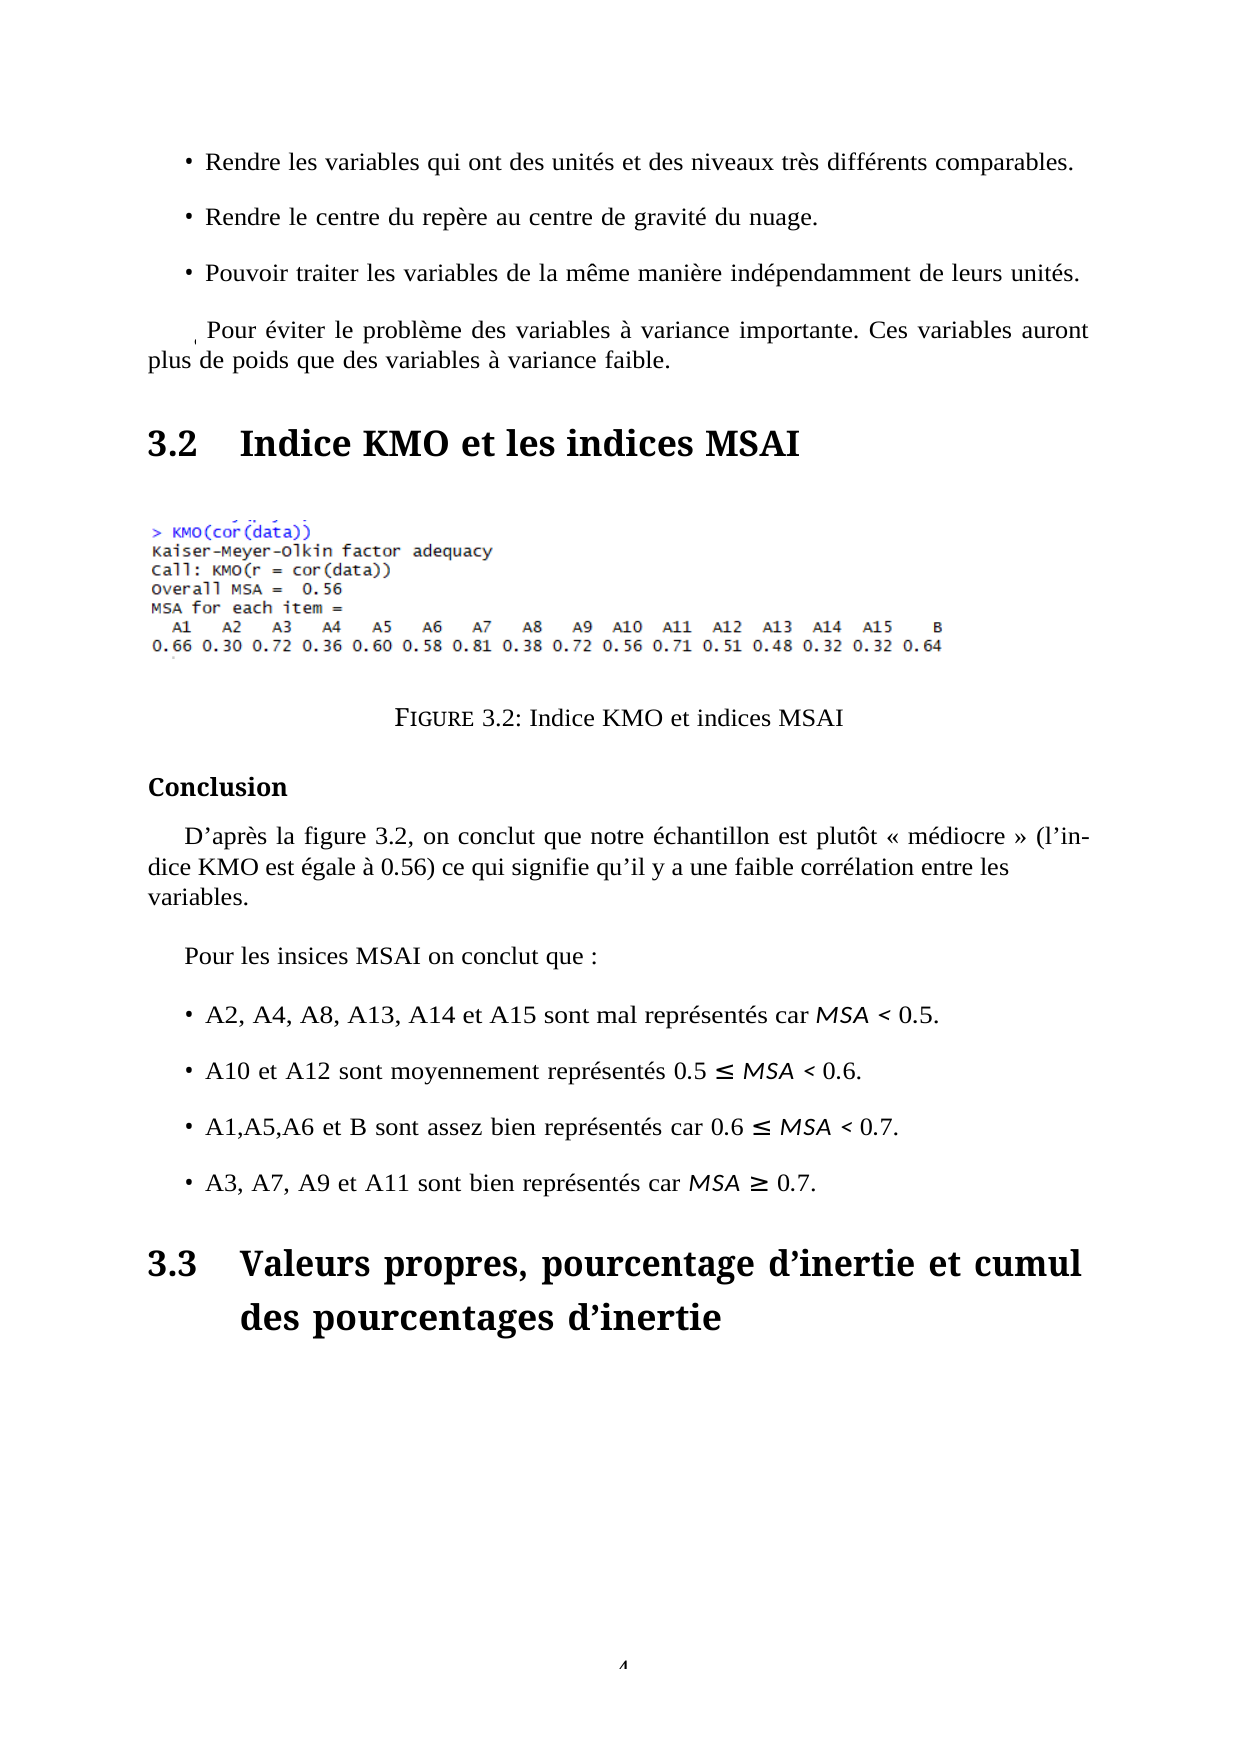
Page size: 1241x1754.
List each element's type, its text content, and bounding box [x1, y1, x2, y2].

subtitle Conclusion [148, 770, 1194, 804]
list A2, A4, A8, A13, A14 et A15 sont mal représentés car MSA < 0.5. [184, 997, 1194, 1031]
list A3, A7, A9 et A11 sont bien représentés car MSA ≥ 0.7. [184, 1165, 1194, 1199]
list A10 et A12 sont moyennement représentés 0.5 ≤ MSA < 0.6. [184, 1053, 1194, 1087]
text Pour les insices MSAI on conclut que : [184, 941, 1194, 970]
list Rendre les variables qui ont des unités et des niveaux très différents comparables. [184, 143, 1194, 177]
text D’après la figure 3.2, on conclut que notre échantillon est plutôt « médiocre » (l’in- dice KMO est égale à 0.56) ce qui signifie qu’il y a une faible corrélation entre les variables. [148, 821, 1093, 911]
text Figure 3.2: Indice KMO et indices MSAI [394, 699, 1194, 733]
text Pour éviter le problème des variables à variance importante. Ces variables auront plus de poids que des variables à variance faible. [148, 315, 1093, 374]
subtitle Valeurs propres, pourcentage d’inertie et cumul des pourcentages d’inertie [147, 1238, 1093, 1341]
list Pouvoir traiter les variables de la même manière indépendamment de leurs unités. [184, 255, 1194, 289]
subtitle Indice KMO et les indices MSAI [147, 419, 1194, 467]
list Rendre le centre du repère au centre de gravité du nuage. [184, 199, 1194, 233]
list A1,A5,A6 et B sont assez bien représentés car 0.6 ≤ MSA < 0.7. [184, 1109, 1194, 1143]
picture [151, 520, 943, 659]
